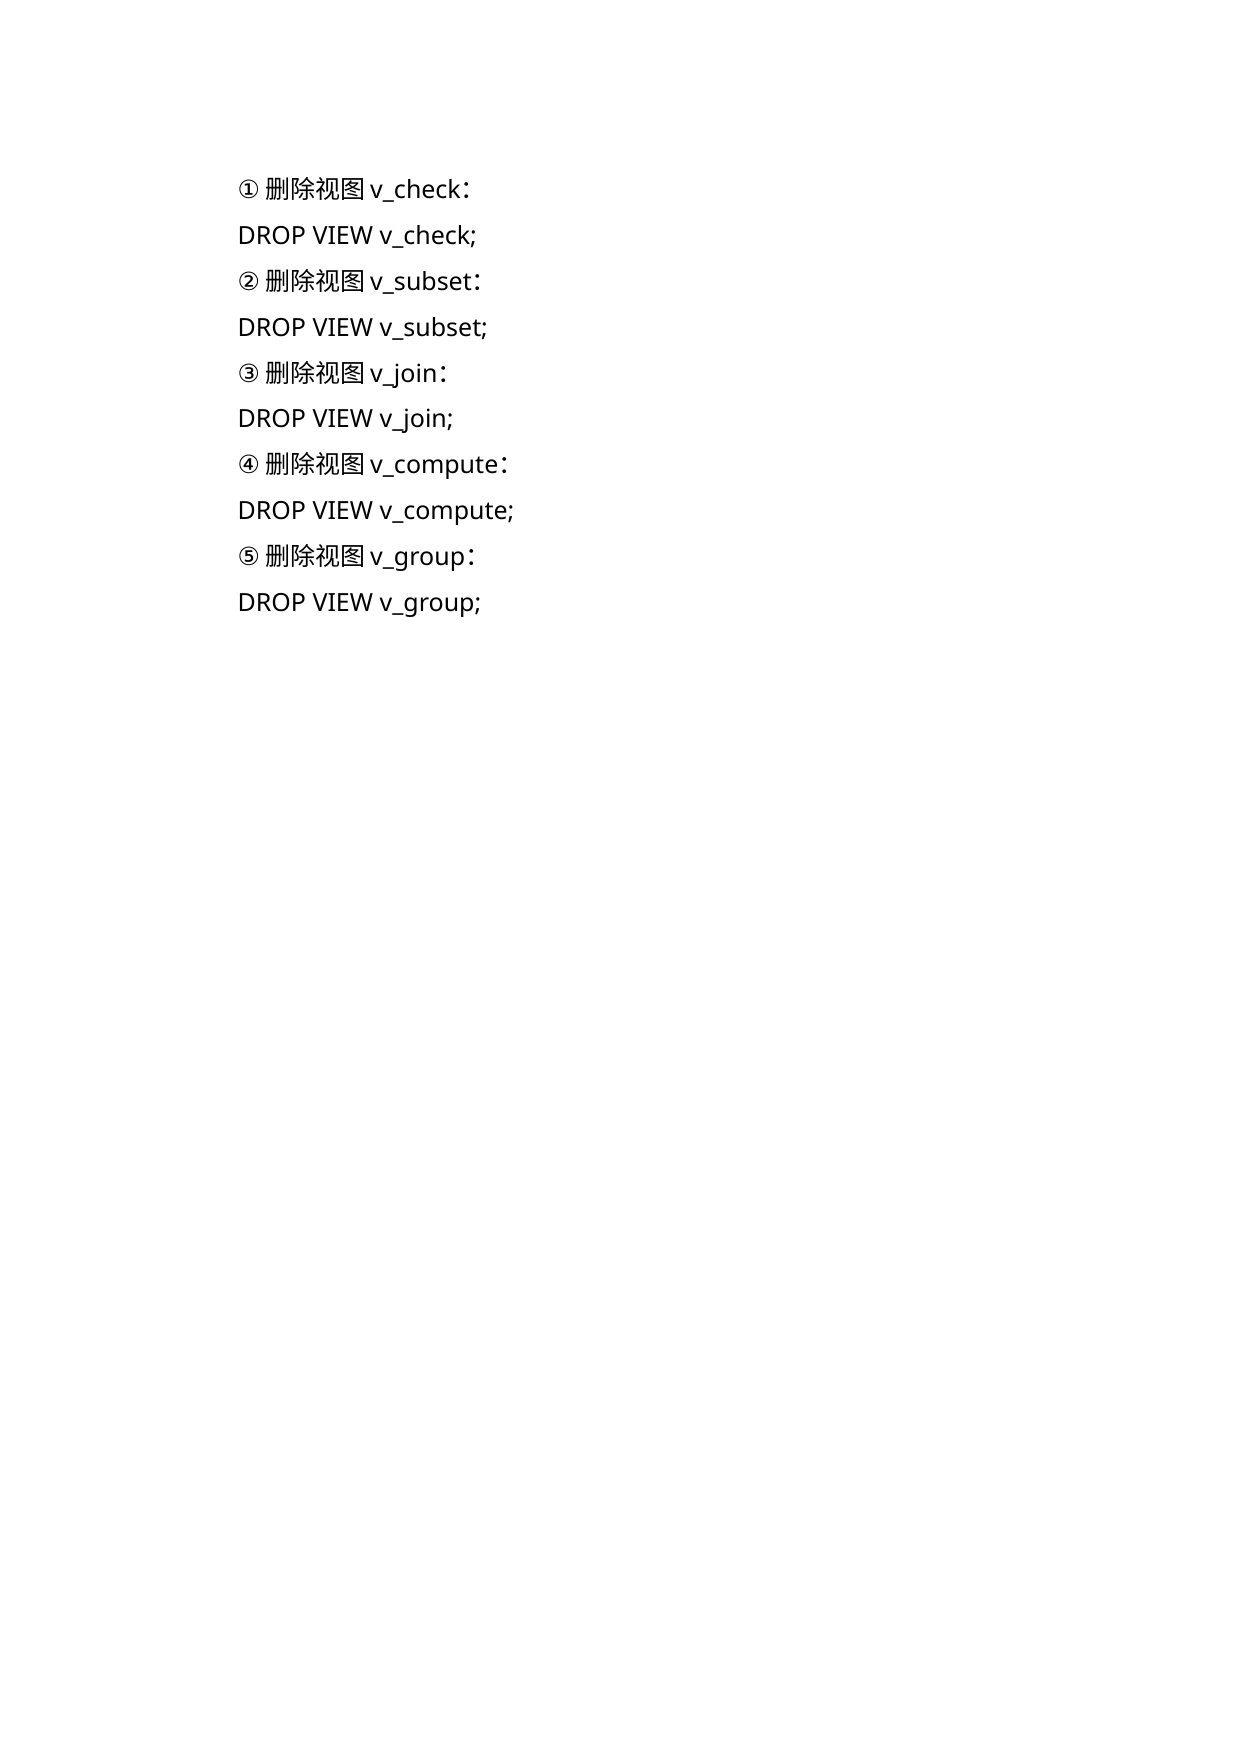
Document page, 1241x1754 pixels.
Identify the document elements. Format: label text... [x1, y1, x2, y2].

text ④删除视图v_compute： [187, 437, 1053, 483]
text DROP VIEW v_check; [187, 208, 1053, 254]
text DROP VIEW v_compute; [187, 483, 1053, 529]
text ⑤删除视图v_group： [187, 529, 1053, 574]
text DROP VIEW v_join; [187, 391, 1053, 437]
text DROP VIEW v_subset; [187, 299, 1053, 345]
text DROP VIEW v_group; [187, 574, 1053, 620]
text ①删除视图v_check： [187, 162, 1053, 208]
text ②删除视图v_subset： [187, 254, 1053, 299]
text ③删除视图v_join： [187, 345, 1053, 391]
